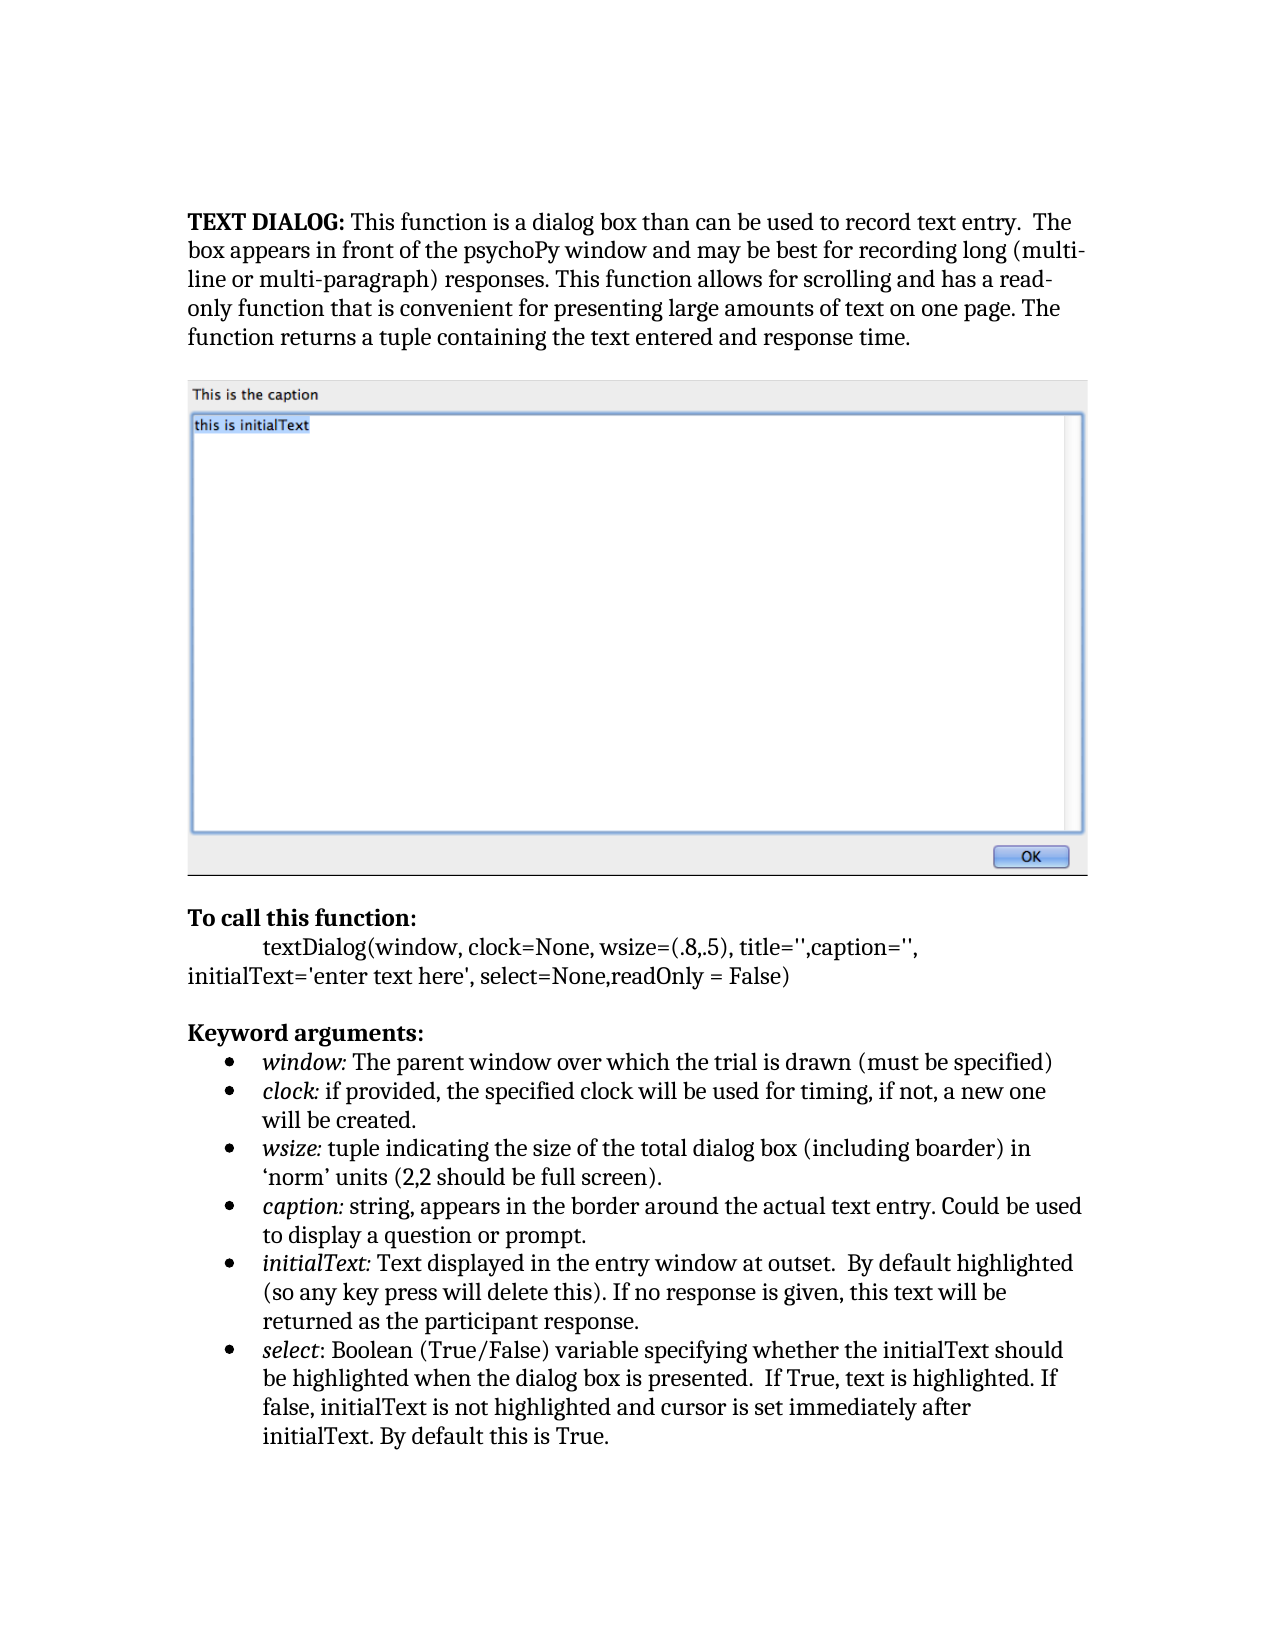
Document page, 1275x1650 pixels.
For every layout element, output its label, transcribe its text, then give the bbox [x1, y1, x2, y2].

list clock: if provided, the specified clock will be used for timing, if not, a new one will be created. [225, 1077, 1087, 1134]
text To call this function: [187, 904, 1087, 933]
text textDialog(window, clock=None, wsize=(.8,.5), title='',caption='', initialText='enter text here', select=None,readOnly = False) [187, 933, 1087, 991]
picture [187, 380, 1088, 876]
text TEXT DIALOG: This function is a dialog box than can be used to record text entry. The box appears in front of the psychoPy window and may be best for recording long (multi-line or multi-paragraph) responses. This function allows for scrolling and has a read-only function that is convenient for presenting large amounts of text on one page. The function returns a tuple containing the text entered and response time. [187, 207, 1087, 351]
list wsize: tuple indicating the size of the total dialog box (including boarder) in ‘norm’ units (2,2 should be full screen). [225, 1134, 1087, 1192]
list select: Boolean (True/False) variable specifying whether the initialText should be highlighted when the dialog box is presented. If True, text is highlighted. If false, initialText is not highlighted and cursor is set immediately after initialText. By default this is True. [225, 1336, 1087, 1451]
list window: The parent window over which the trial is drawn (must be specified) [225, 1048, 1087, 1077]
list initialText: Text displayed in the entry window at outset. By default highlighted (so any key press will delete this). If no response is given, this text will be returned as the participant response. [225, 1249, 1087, 1336]
list caption: string, appears in the border around the actual text entry. Could be used to display a question or prompt. [225, 1192, 1087, 1249]
text Keyword arguments: [187, 1019, 1087, 1048]
